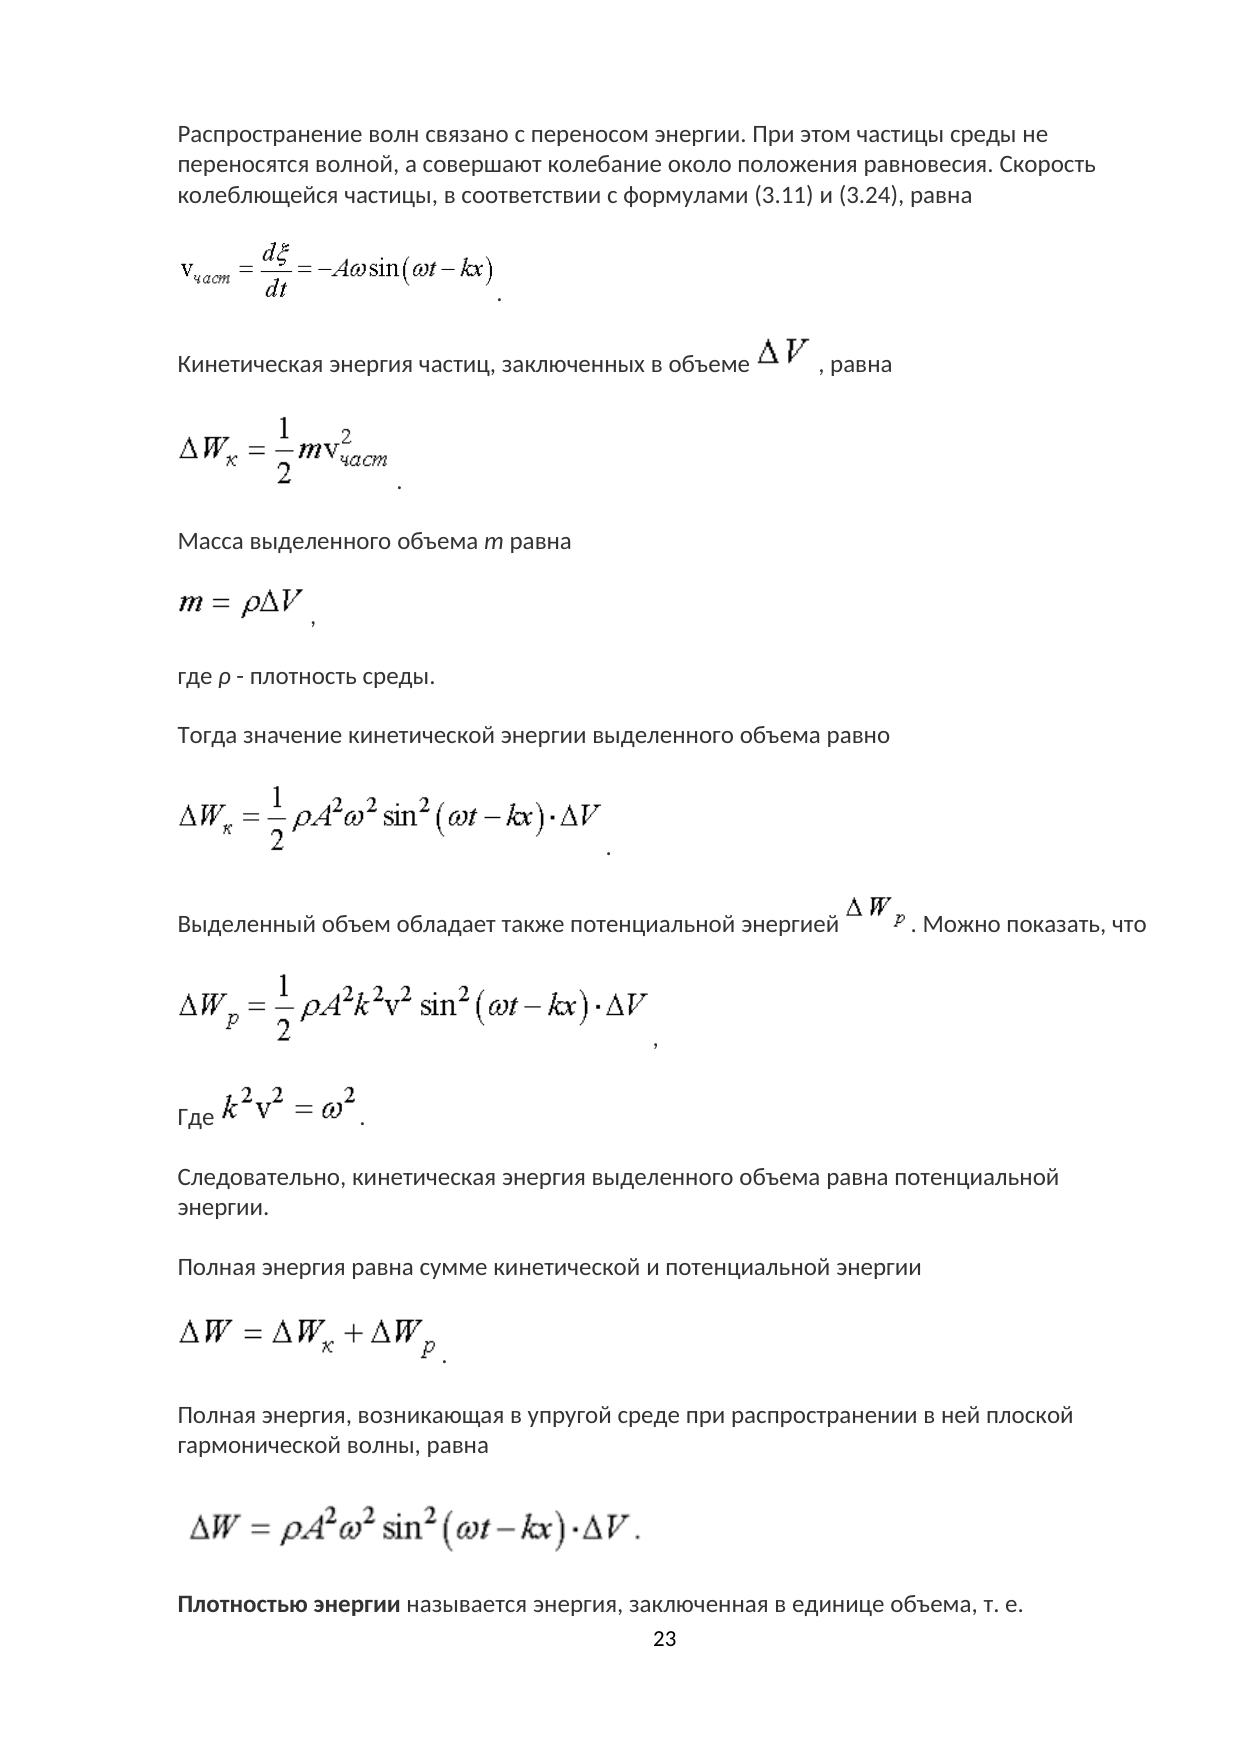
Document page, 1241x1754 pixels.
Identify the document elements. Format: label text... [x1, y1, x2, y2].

text Масса выделенного объема m равна [177, 525, 1152, 555]
text где ρ - плотность среды. [177, 660, 1152, 690]
picture [220, 1082, 359, 1126]
text Выделенный объем обладает также потенциальной энергией . Можно показать, что [177, 890, 1152, 938]
text . [177, 1311, 1152, 1370]
picture [177, 779, 606, 855]
text Тогда значение кинетической энергии выделенного объема равно [177, 719, 1152, 750]
text Полная энергия равна сумме кинетической и потенциальной энергии [177, 1251, 1152, 1282]
text . [177, 408, 1152, 496]
text , [177, 584, 1152, 631]
picture [177, 408, 396, 490]
picture [755, 336, 819, 373]
picture [177, 1311, 442, 1364]
picture [177, 1489, 670, 1560]
picture [177, 584, 310, 625]
text Распространение волн связано с переносом энергии. При этом частицы среды не переносятся волной, а совершают колебание около положения равновесия. Скорость колеблющейся частицы, в соответствии с формулами (3.11) и (3.24), равна [177, 118, 1152, 210]
text Где . [177, 1082, 1152, 1132]
text Следовательно, кинетическая энергия выделенного объема равна потенциальной энергии. [177, 1161, 1152, 1222]
text Плотностью энергии называется энергия, заключенная в единице объема, т. е. [177, 1589, 1152, 1619]
picture [844, 890, 911, 933]
picture [177, 238, 496, 302]
text Полная энергия, возникающая в упругой среде при распространении в ней плоской гармонической волны, равна [177, 1399, 1152, 1460]
text Кинетическая энергия частиц, заключенных в объеме , равна [177, 337, 1152, 379]
picture [177, 967, 653, 1047]
